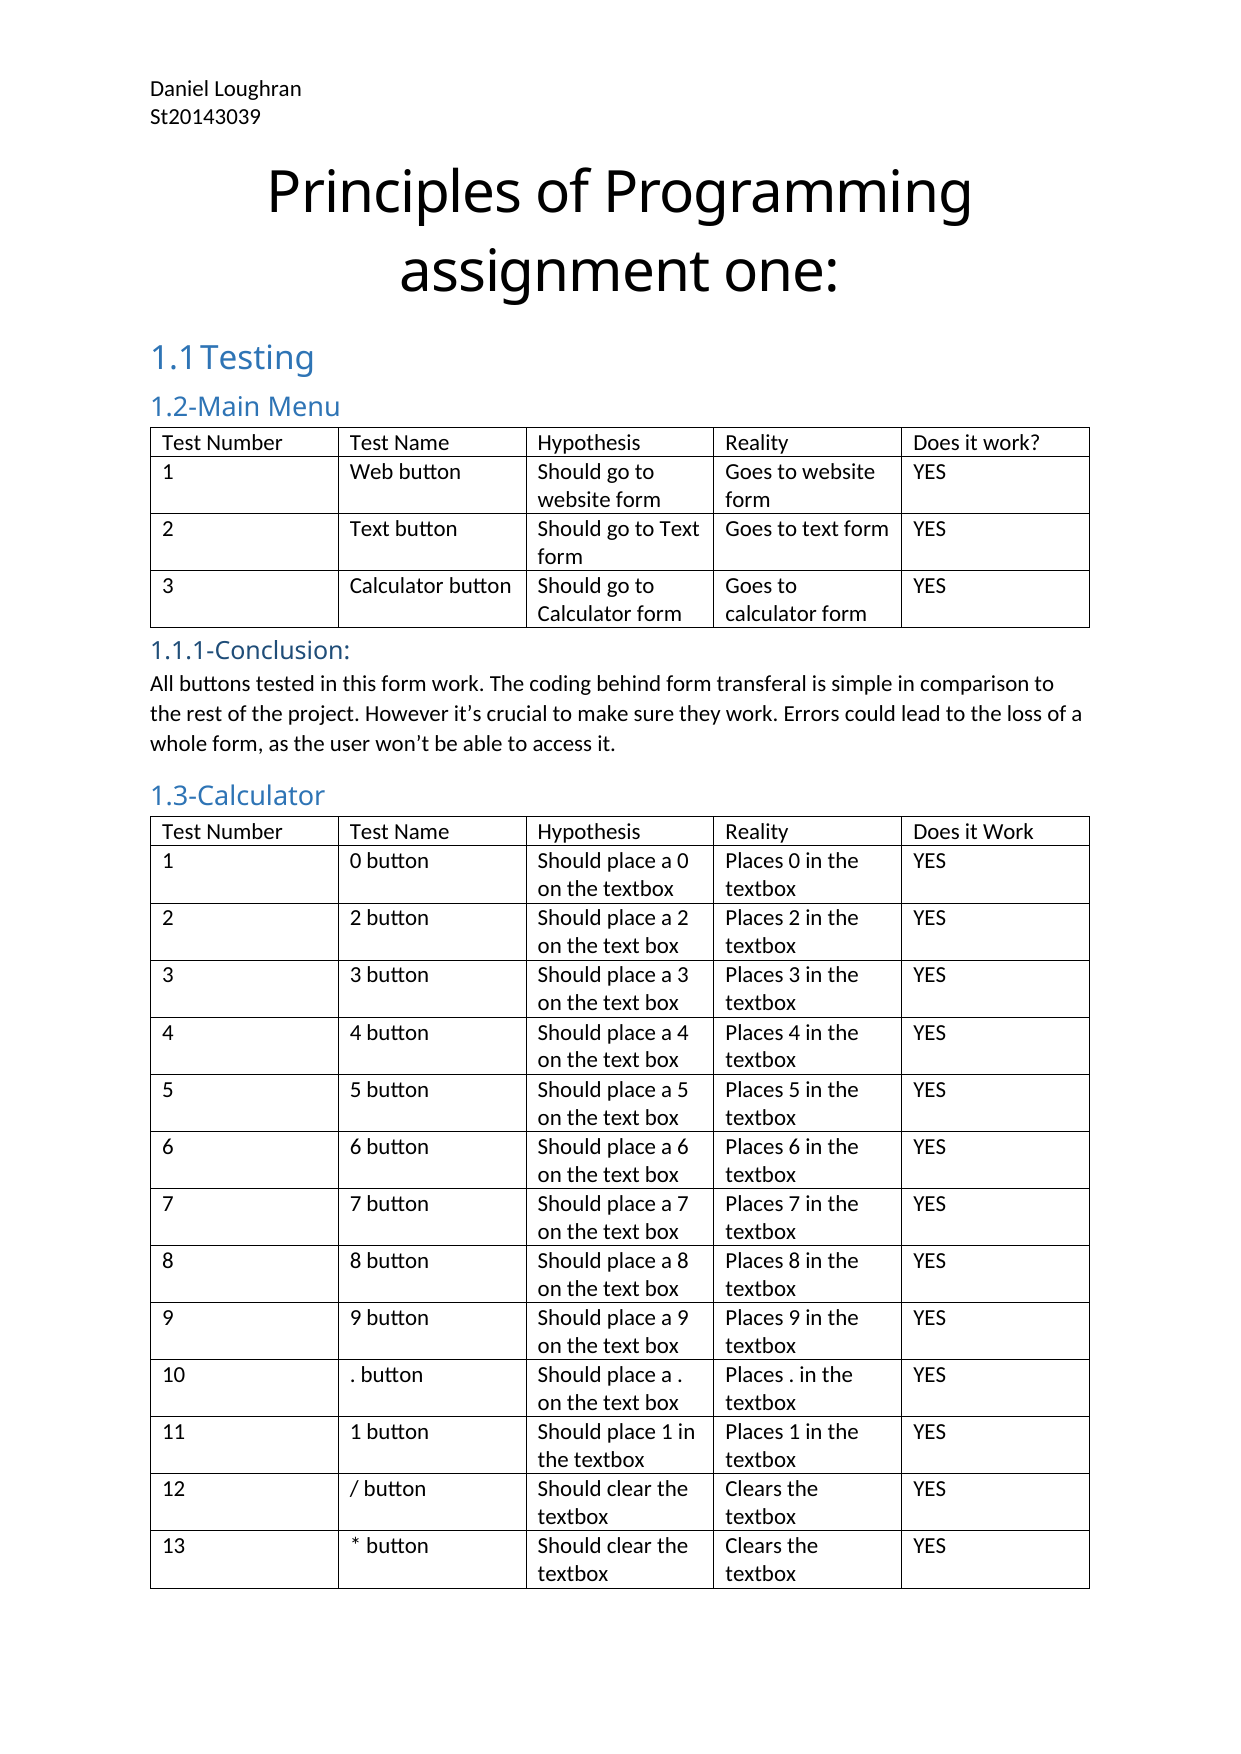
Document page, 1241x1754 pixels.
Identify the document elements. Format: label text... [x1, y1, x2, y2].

table_header Reality [714, 817, 901, 845]
table_cell 5 button [339, 1075, 526, 1131]
table_cell 6 [151, 1132, 338, 1188]
table_cell 11 [151, 1417, 338, 1473]
table_cell YES [902, 1018, 1089, 1074]
table_cell Places 9 in the textbox [714, 1303, 901, 1359]
table_cell Places 1 in the textbox [714, 1417, 901, 1473]
table_cell YES [902, 1417, 1089, 1473]
title Principles of Programming assignment one: [150, 150, 1090, 309]
subtitle 1.2-Main Menu [150, 387, 1090, 424]
table_cell 8 button [339, 1246, 526, 1302]
table_cell 0 button [339, 846, 526, 902]
table_cell Places 5 in the textbox [714, 1075, 901, 1131]
table_cell 1 [151, 846, 338, 902]
table_cell YES [902, 1531, 1089, 1587]
table_cell Goes to website form [714, 457, 901, 513]
table_cell Web button [339, 457, 526, 513]
table_cell Places 8 in the textbox [714, 1246, 901, 1302]
table_cell Should place a 8 on the text box [527, 1246, 713, 1302]
table_cell Calculator button [339, 571, 526, 627]
table_cell 6 button [339, 1132, 526, 1188]
subtitle 1.1.1-Conclusion: [150, 632, 1090, 666]
table_cell 5 [151, 1075, 338, 1131]
table_cell 8 [151, 1246, 338, 1302]
table_cell Places . in the textbox [714, 1360, 901, 1416]
table_cell 10 [151, 1360, 338, 1416]
table_cell Should place a 2 on the text box [527, 904, 713, 959]
table_header Reality [714, 428, 901, 456]
table_cell Should place a 9 on the text box [527, 1303, 713, 1359]
table_cell YES [902, 571, 1089, 627]
table_cell YES [902, 1474, 1089, 1530]
table_cell Should go to Calculator form [527, 571, 713, 627]
table_cell 2 [151, 904, 338, 959]
table_cell Should go to website form [527, 457, 713, 513]
table_header Does it work? [902, 428, 1089, 456]
table_cell Places 0 in the textbox [714, 846, 901, 902]
table_cell Places 6 in the textbox [714, 1132, 901, 1188]
subtitle Testing [150, 334, 1090, 379]
table_cell 3 button [339, 961, 526, 1017]
table_cell 9 button [339, 1303, 526, 1359]
table_cell Places 2 in the textbox [714, 904, 901, 959]
table_cell YES [902, 846, 1089, 902]
table_cell Should place a 7 on the text box [527, 1189, 713, 1245]
table_header Test Name [339, 428, 526, 456]
table_header Hypothesis [527, 817, 713, 845]
table_cell / button [339, 1474, 526, 1530]
subtitle 1.3-Calculator [150, 776, 1090, 813]
table_cell Should place 1 in the textbox [527, 1417, 713, 1473]
table_cell 1 button [339, 1417, 526, 1473]
table_cell Places 4 in the textbox [714, 1018, 901, 1074]
table_cell YES [902, 1360, 1089, 1416]
table_cell 7 [151, 1189, 338, 1245]
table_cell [527, 1531, 713, 1587]
table_cell Clears the textbox [714, 1474, 901, 1530]
table_header Test Number [151, 817, 338, 845]
table_header Does it Work [902, 817, 1089, 845]
table_cell . button [339, 1360, 526, 1416]
table_cell Should place a 4 on the text box [527, 1018, 713, 1074]
table_cell Text button [339, 514, 526, 570]
table_cell Places 7 in the textbox [714, 1189, 901, 1245]
table_cell Should place a . on the text box [527, 1360, 713, 1416]
table_cell 3 [151, 961, 338, 1017]
table_cell YES [902, 1303, 1089, 1359]
table_header Test Name [339, 817, 526, 845]
text All buttons tested in this form work. The coding behind form transferal is simple in comparison to the rest of the project. However it’s crucial to make sure they work. Errors could lead to the loss of a whole form, as the user won’t be able to access it. [150, 669, 1090, 758]
table_cell YES [902, 961, 1089, 1017]
table_cell YES [902, 1189, 1089, 1245]
table_cell 4 button [339, 1018, 526, 1074]
table_cell Should place a 6 on the text box [527, 1132, 713, 1188]
table_cell YES [902, 1075, 1089, 1131]
table_cell Should place a 3 on the text box [527, 961, 713, 1017]
table_header Hypothesis [527, 428, 713, 456]
table_cell Should place a 5 on the text box [527, 1075, 713, 1131]
table_cell 2 button [339, 904, 526, 959]
table_cell 3 [151, 571, 338, 627]
table_cell 2 [151, 514, 338, 570]
table_cell YES [902, 457, 1089, 513]
table_cell Places 3 in the textbox [714, 961, 901, 1017]
table_cell Should place a 0 on the textbox [527, 846, 713, 902]
table_cell 9 [151, 1303, 338, 1359]
table_cell 13 [151, 1531, 338, 1587]
table_cell Clears the textbox [714, 1531, 901, 1587]
table_cell 4 [151, 1018, 338, 1074]
table_cell 7 button [339, 1189, 526, 1245]
table_cell Goes to calculator form [714, 571, 901, 627]
table_cell Should go to Text form [527, 514, 713, 570]
table_cell Goes to text form [714, 514, 901, 570]
table_cell Should clear the textbox [527, 1474, 713, 1530]
table_cell YES [902, 1132, 1089, 1188]
table_cell * button [339, 1531, 526, 1587]
table_cell 12 [151, 1474, 338, 1530]
table_cell YES [902, 904, 1089, 959]
table_cell YES [902, 514, 1089, 570]
table_cell 1 [151, 457, 338, 513]
table_header Test Number [151, 428, 338, 456]
table_cell YES [902, 1246, 1089, 1302]
